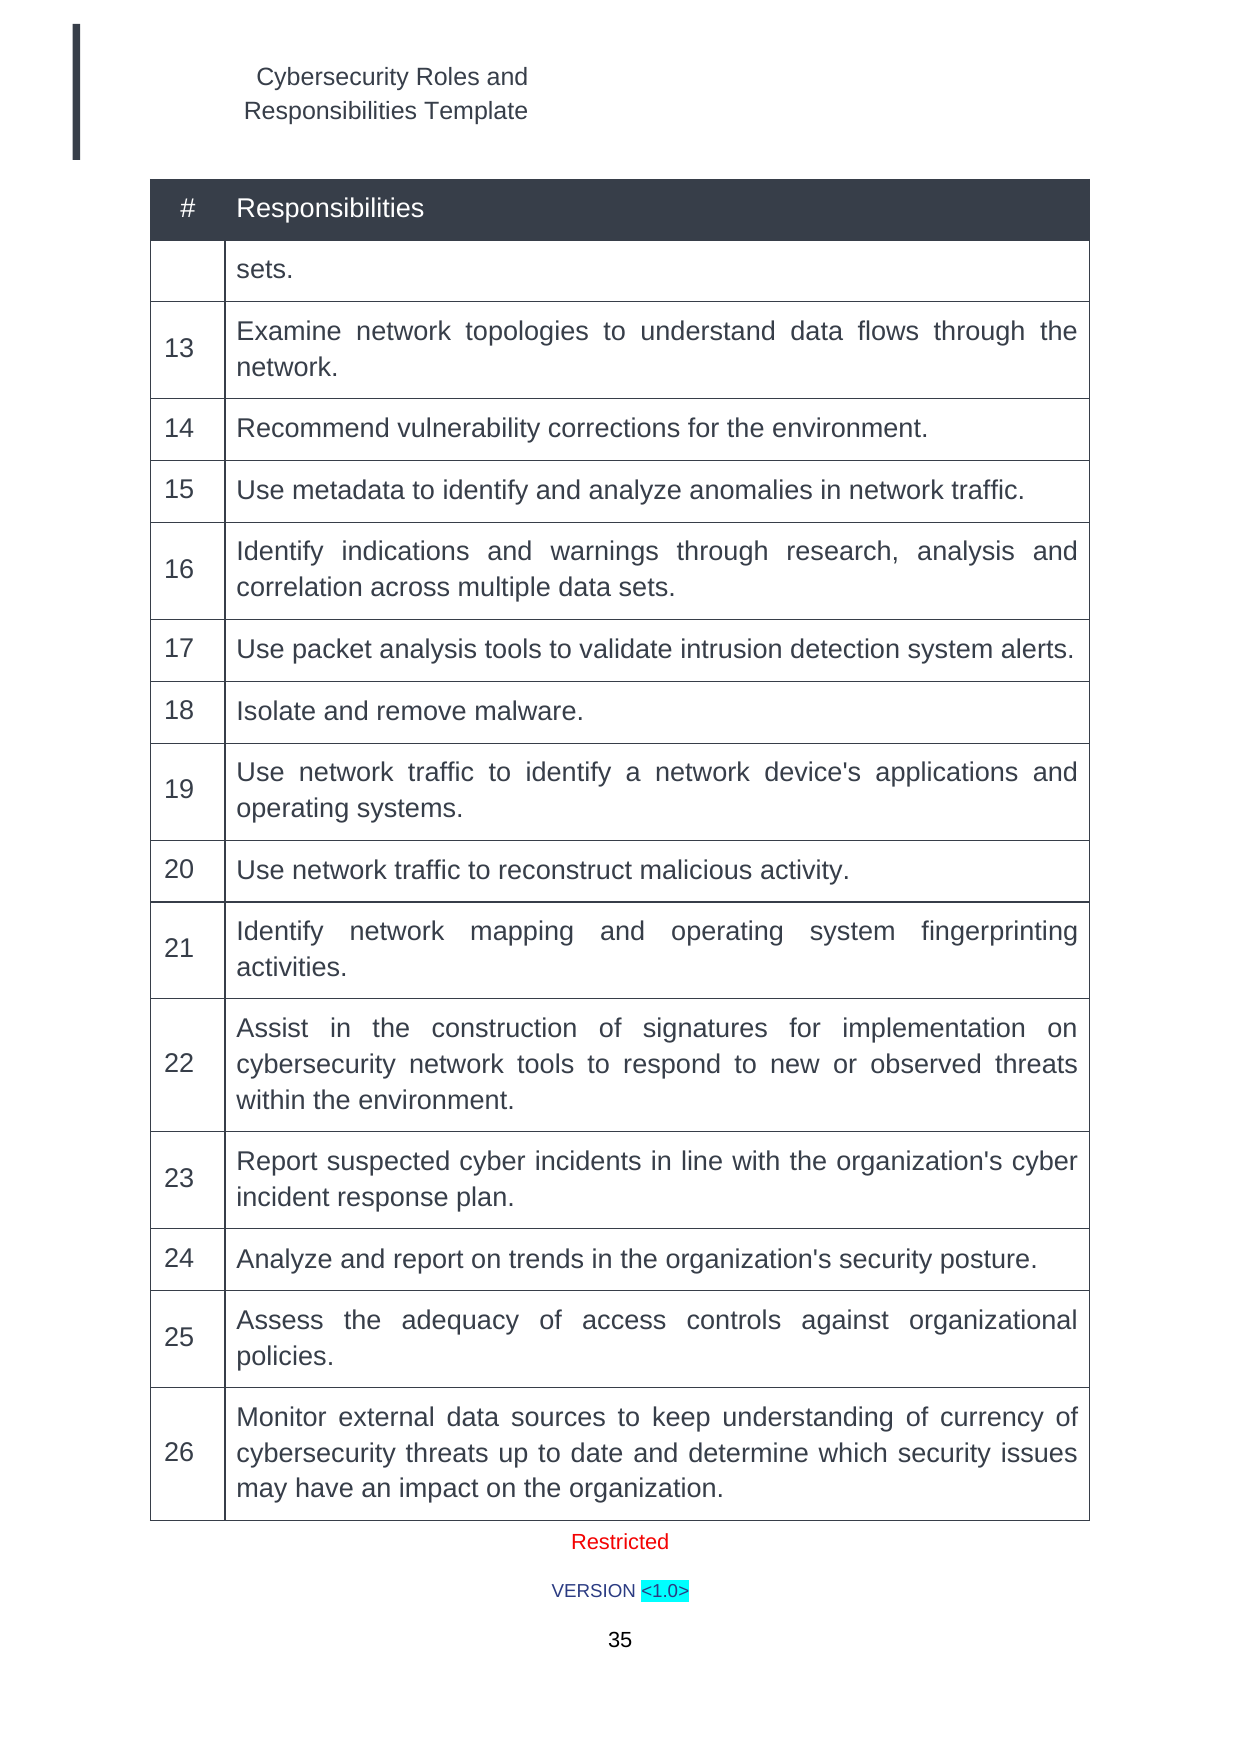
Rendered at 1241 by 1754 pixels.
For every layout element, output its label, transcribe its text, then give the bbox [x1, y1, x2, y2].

table_cell [151, 841, 224, 901]
table_cell Assess the adequacy of access controls against organizational policies. [226, 1291, 1089, 1387]
table_cell Assist in the construction of signatures for implementation on cybersecurity network tools to respond to new or observed threats within the environment. [226, 999, 1089, 1131]
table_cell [226, 241, 1089, 301]
table_cell Analyze and report on trends in the organization's security posture. [226, 1229, 1089, 1290]
table_cell Report suspected cyber incidents in line with the organization's cyber incident response plan. [226, 1132, 1089, 1228]
table_cell [151, 461, 224, 522]
table_cell [151, 241, 224, 301]
table_cell [151, 1132, 224, 1228]
table_cell Isolate and remove malware. [226, 682, 1089, 742]
table_cell Examine network topologies to understand data flows through the network. [226, 302, 1089, 398]
table_cell Recommend vulnerability corrections for the environment. [226, 399, 1089, 460]
table_cell [151, 1291, 224, 1387]
table_cell [151, 903, 224, 998]
table_cell Use network traffic to reconstruct malicious activity. [226, 841, 1089, 901]
table_cell Use metadata to identify and analyze anomalies in network traffic. [226, 461, 1089, 522]
table_cell [151, 999, 224, 1131]
table_cell Identify indications and warnings through research, analysis and correlation across multiple data sets. [226, 523, 1089, 619]
table_cell [151, 302, 224, 398]
table_cell [151, 399, 224, 460]
table_header Responsibilities [226, 180, 1089, 240]
table_cell [151, 744, 224, 839]
table_cell [151, 1229, 224, 1290]
table_header # [151, 180, 224, 240]
table_cell [151, 620, 224, 681]
table_cell Use network traffic to identify a network device's applications and operating systems. [226, 744, 1089, 839]
table_cell [151, 1388, 224, 1520]
table_cell Identify network mapping and operating system fingerprinting activities. [226, 903, 1089, 998]
table_cell [151, 523, 224, 619]
table_cell Monitor external data sources to keep understanding of currency of cybersecurity threats up to date and determine which security issues may have an impact on the organization. [226, 1388, 1089, 1520]
table_cell [151, 682, 224, 742]
table_cell Use packet analysis tools to validate intrusion detection system alerts. [226, 620, 1089, 681]
